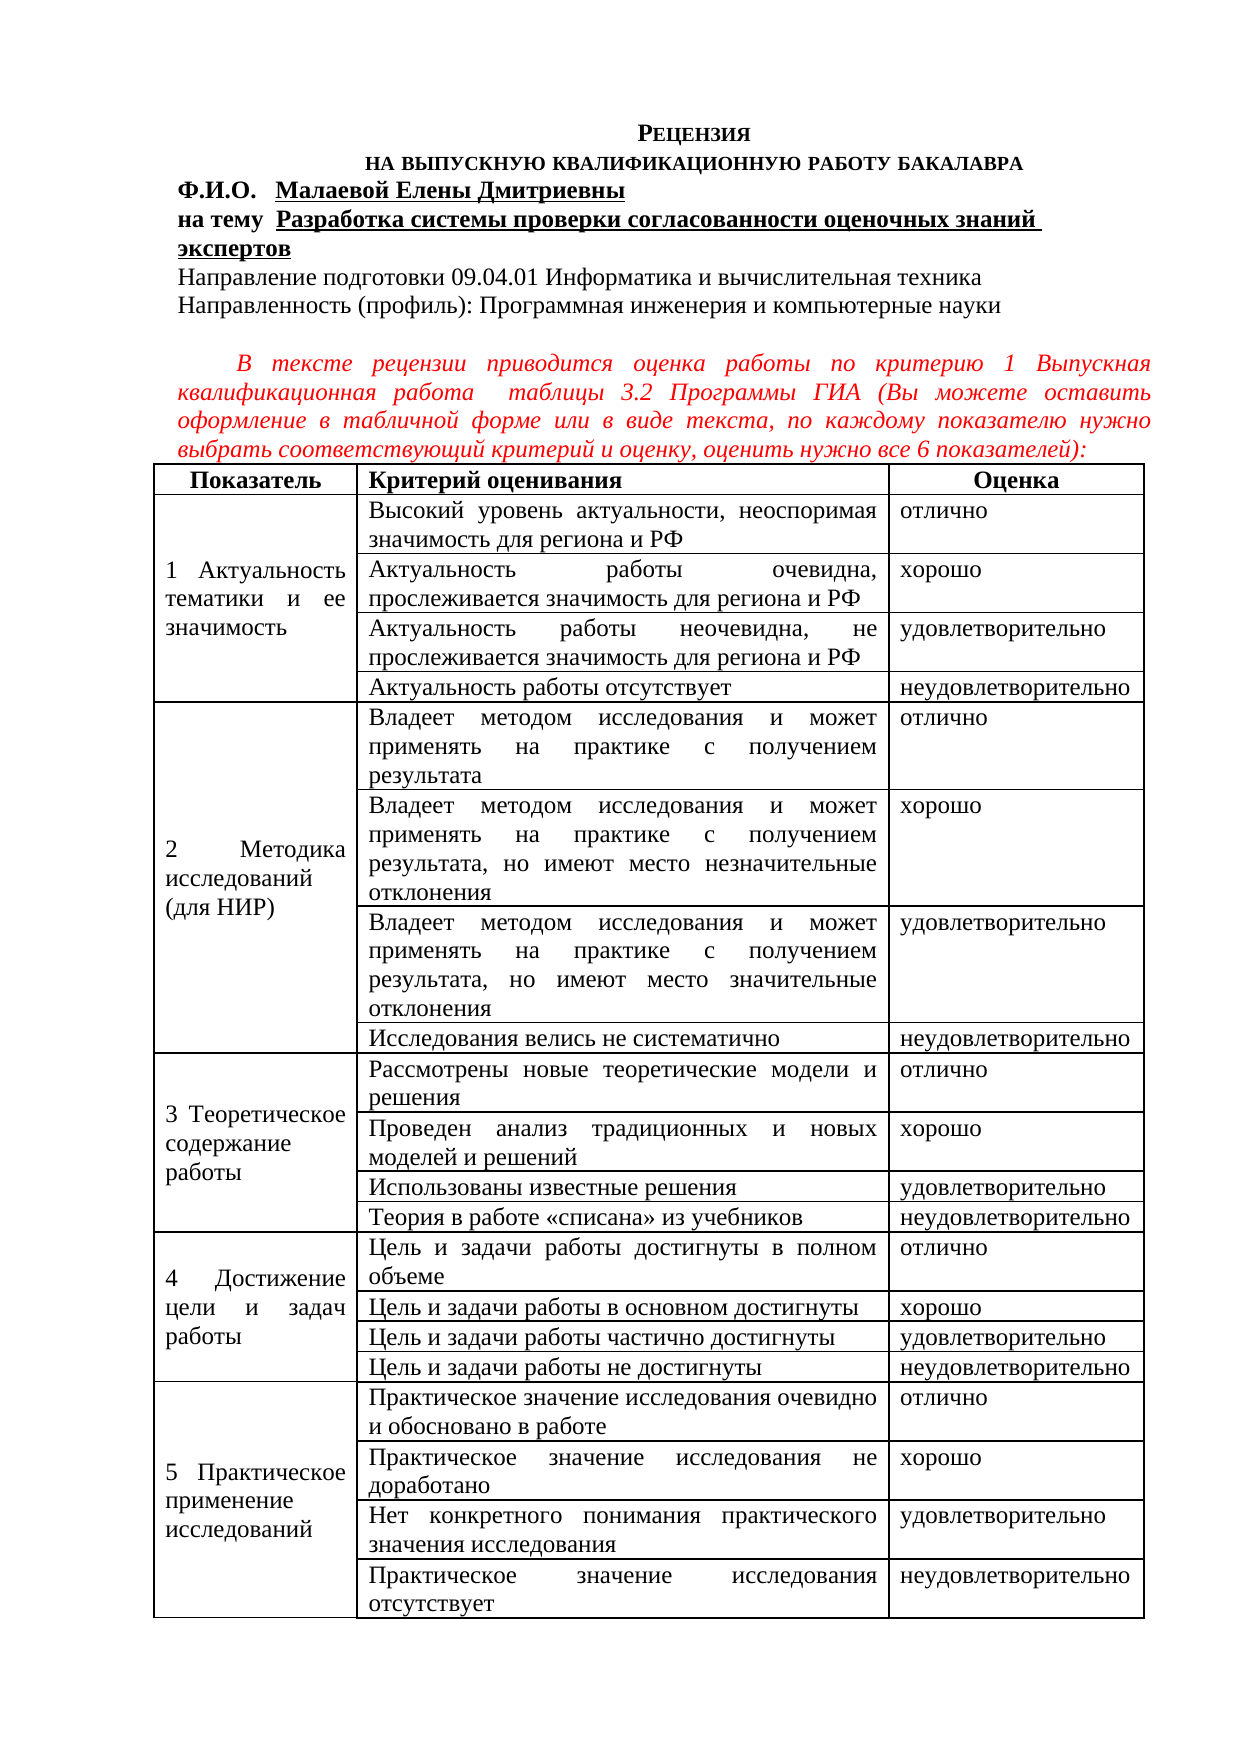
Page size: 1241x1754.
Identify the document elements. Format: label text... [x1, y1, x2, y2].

table_cell Владеет методом исследования и может применять на практике с получением результата, но имеют место значительные отклонения [358, 907, 888, 1022]
table_cell 2 Методика исследований (для НИР) [155, 703, 356, 1052]
table_cell Использованы известные решения [358, 1172, 888, 1201]
table_header Показатель [155, 465, 356, 493]
table_cell Цель и задачи работы достигнуты в полном объеме [358, 1233, 888, 1290]
table_cell Цель и задачи работы частично достигнуты [358, 1322, 888, 1351]
table_cell неудовлетворительно [890, 1352, 1143, 1381]
table_cell Проведен анализ традиционных и новых моделей и решений [358, 1113, 888, 1170]
table_cell отлично [890, 1383, 1143, 1440]
table_cell Рассмотрены новые теоретические модели и решения [358, 1054, 888, 1111]
text Рецензия [177, 118, 1152, 147]
table_cell хорошо [890, 1292, 1143, 1320]
table_cell неудовлетворительно [890, 1560, 1143, 1617]
table_cell Теория в работе «списана» из учебников [358, 1202, 888, 1231]
text на тему Разработка системы проверки согласованности оценочных знаний экспертов [177, 204, 1152, 262]
table_cell Актуальность работы отсутствует [358, 672, 888, 701]
table_cell Практическое значение исследования не доработано [358, 1442, 888, 1499]
text Направленность (профиль): Программная инженерия и компьютерные науки [177, 291, 1152, 319]
table_cell удовлетворительно [890, 613, 1143, 671]
table_cell неудовлетворительно [890, 1023, 1143, 1052]
table_cell 4 Достижение цели и задач работы [155, 1233, 356, 1381]
table_cell Актуальность работы неочевидна, не прослеживается значимость для региона и РФ [358, 613, 888, 671]
text Направление подготовки 09.04.01 Информатика и вычислительная техника [177, 262, 1152, 291]
table_cell Актуальность работы очевидна, прослеживается значимость для региона и РФ [358, 554, 888, 612]
table_cell неудовлетворительно [890, 672, 1143, 701]
table_cell отлично [890, 495, 1143, 552]
text В тексте рецензии приводится оценка работы по критерию 1 Выпускная квалификационная работа таблицы 3.2 Программы ГИА (Вы можете оставить оформление в табличной форме или в виде текста, по каждому показателю нужно выбрать соответствующий критерий и оценку, оценить нужно все 6 показателей): [177, 348, 1152, 463]
text на выпускную квалификационную работу бакалавра [177, 147, 1152, 176]
table_cell Нет конкретного понимания практического значения исследования [358, 1501, 888, 1558]
table_cell неудовлетворительно [890, 1202, 1143, 1231]
table_cell хорошо [890, 554, 1143, 612]
table_cell Практическое значение исследования очевидно и обосновано в работе [358, 1383, 888, 1440]
table_cell удовлетворительно [890, 1172, 1143, 1201]
table_header Критерий оценивания [358, 465, 888, 493]
table_cell Высокий уровень актуальности, неоспоримая значимость для региона и РФ [358, 495, 888, 552]
table_cell Исследования велись не систематично [358, 1023, 888, 1052]
table_cell удовлетворительно [890, 1501, 1143, 1558]
table_cell отлично [890, 1233, 1143, 1290]
table_cell удовлетворительно [890, 907, 1143, 1022]
table_cell хорошо [890, 1113, 1143, 1170]
table_cell отлично [890, 703, 1143, 789]
table_header Оценка [890, 465, 1143, 493]
table_cell Практическое значение исследования отсутствует [358, 1560, 888, 1617]
table_cell Цель и задачи работы в основном достигнуты [358, 1292, 888, 1320]
table_cell удовлетворительно [890, 1322, 1143, 1351]
table_cell хорошо [890, 1442, 1143, 1499]
table_cell Владеет методом исследования и может применять на практике с получением результата [358, 703, 888, 789]
table_cell 3 Теоретическое содержание работы [155, 1054, 356, 1231]
table_cell отлично [890, 1054, 1143, 1111]
table_cell Цель и задачи работы не достигнуты [358, 1352, 888, 1381]
table_cell хорошо [890, 790, 1143, 905]
text Ф.И.О. Малаевой Елены Дмитриевны [177, 176, 1152, 204]
table_cell Владеет методом исследования и может применять на практике с получением результата, но имеют место незначительные отклонения [358, 790, 888, 905]
table_cell 5 Практическое применение исследований [155, 1382, 356, 1617]
table_cell 1 Актуальность тематики и ее значимость [155, 495, 356, 701]
